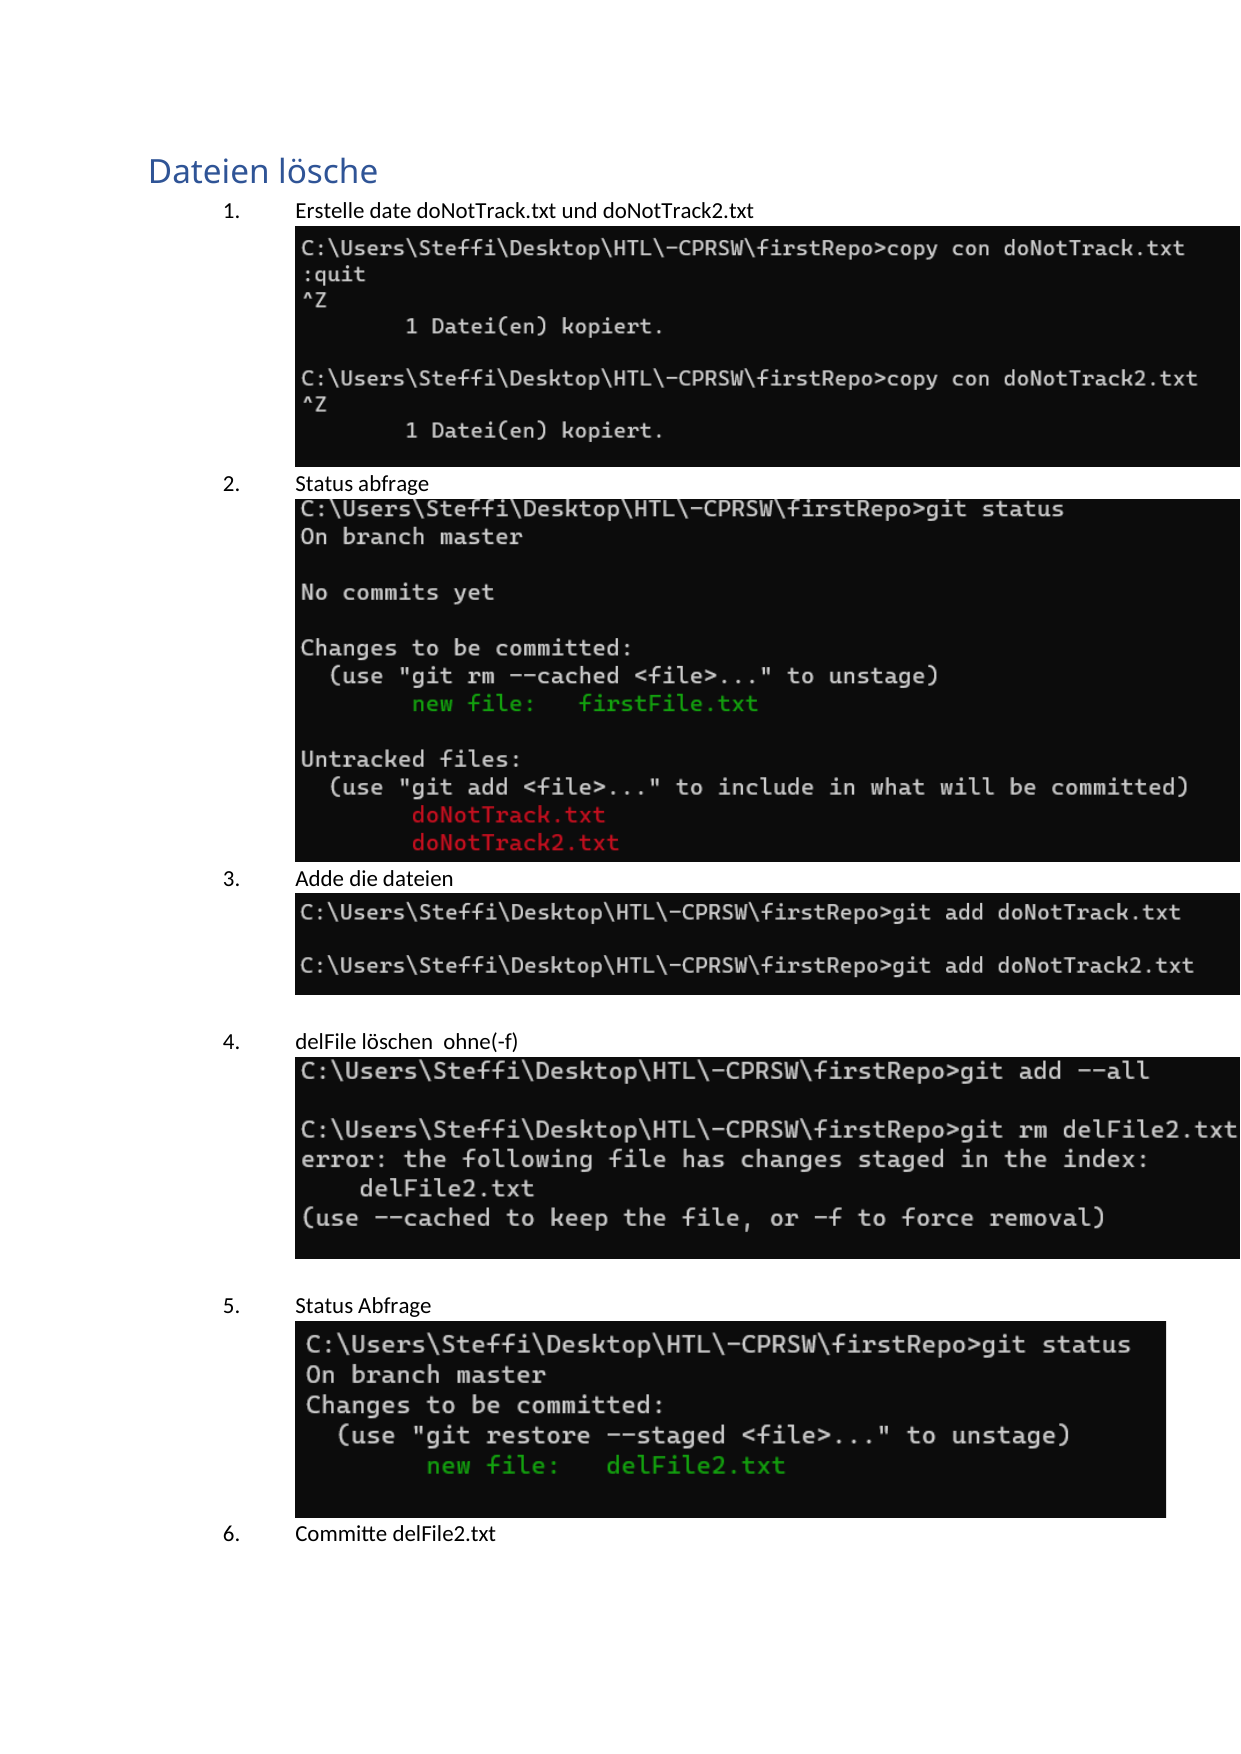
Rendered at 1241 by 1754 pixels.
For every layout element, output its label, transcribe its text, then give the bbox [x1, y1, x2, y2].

picture [295, 893, 1240, 995]
picture [295, 499, 1240, 862]
list Status Abfrage [223, 1291, 1093, 1319]
subtitle Dateien lösche [148, 148, 1093, 193]
picture [295, 226, 1240, 467]
list Status abfrage [223, 469, 1093, 497]
list Adde die dateien [223, 864, 1093, 892]
picture [295, 1057, 1240, 1259]
list delFile löschen ohne(-f) [223, 1027, 1093, 1055]
list Committe delFile2.txt [223, 1519, 1093, 1547]
list Erstelle date doNotTrack.txt und doNotTrack2.txt [223, 197, 1093, 224]
picture [295, 1321, 1167, 1518]
